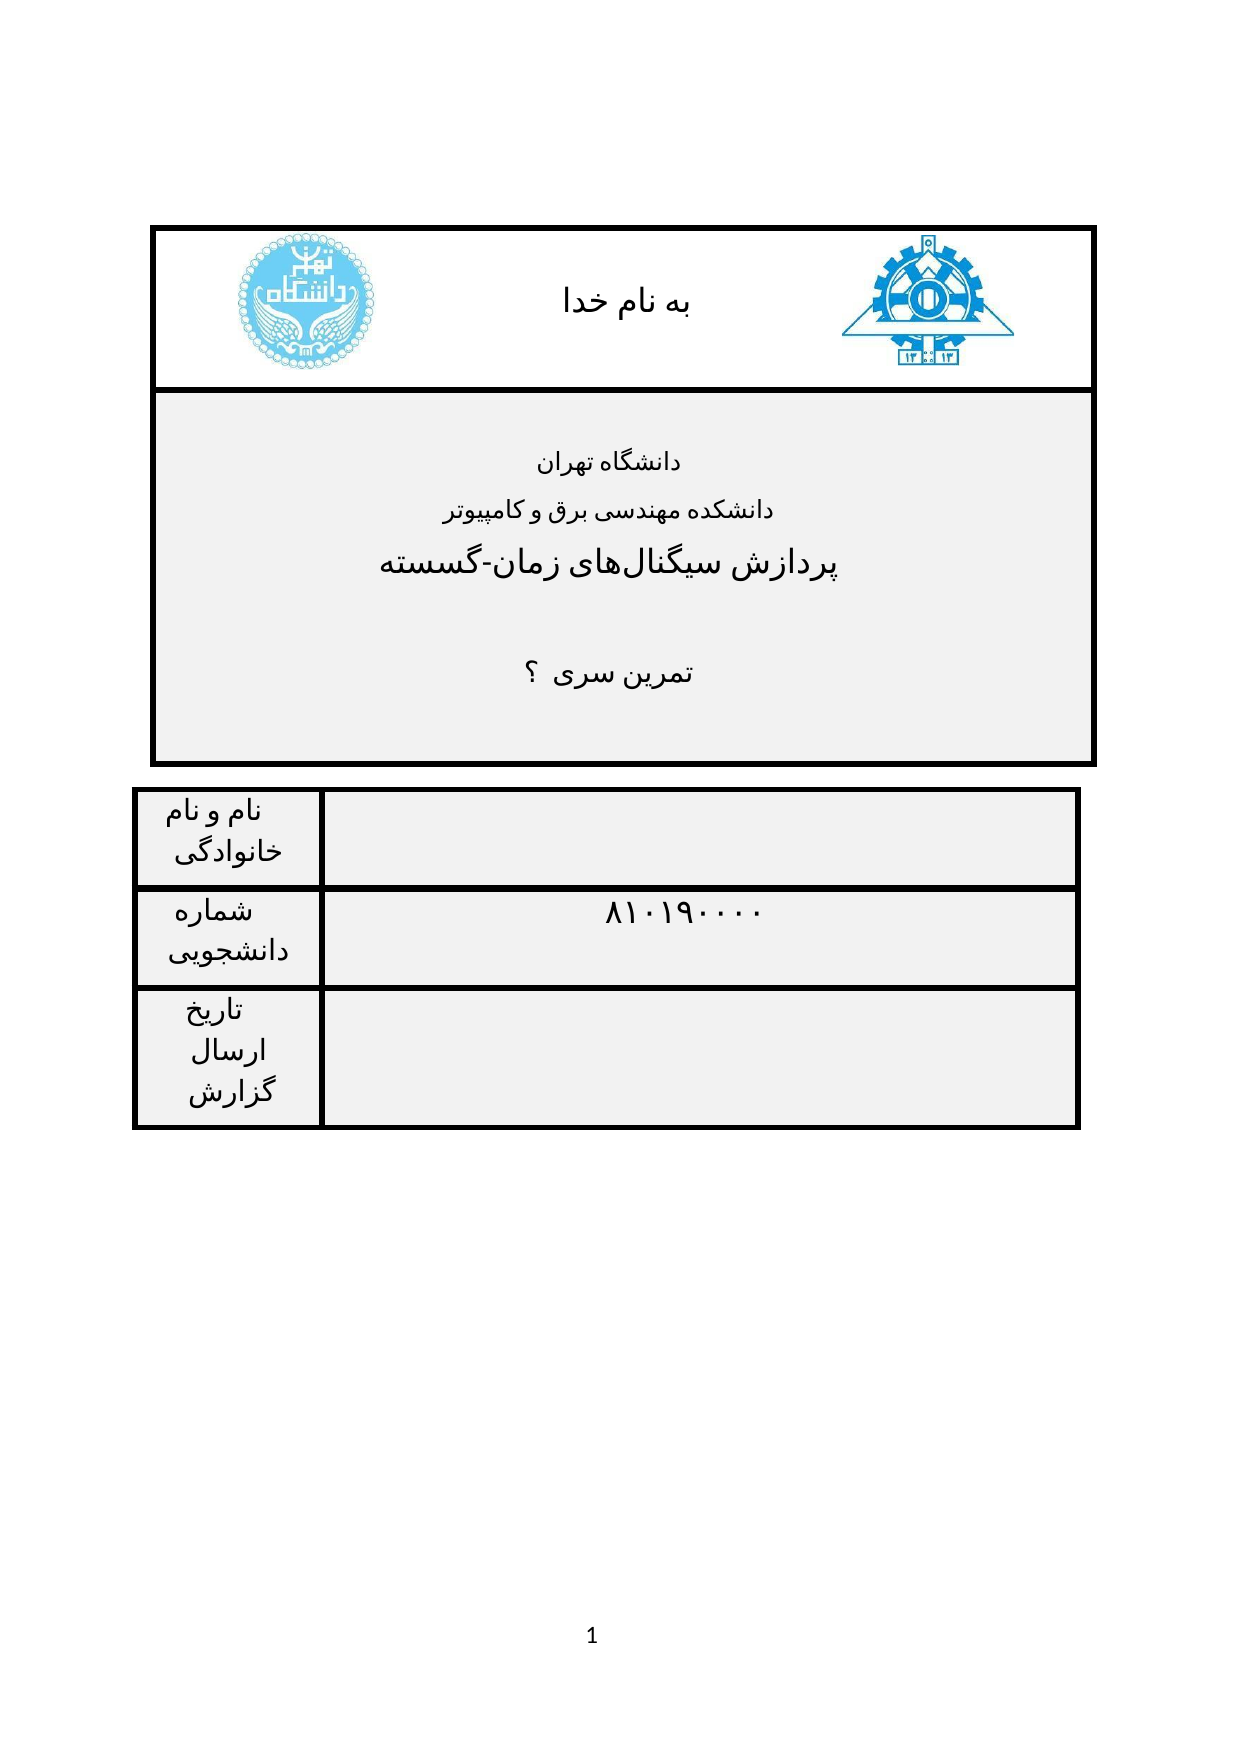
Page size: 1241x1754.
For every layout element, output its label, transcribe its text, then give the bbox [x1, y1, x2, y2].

table_cell دانشگاه تهران دانشکده‌ مهندسی برق و کامپیوتر پردازش سیگنال‌های زمان-گسسته تمرین سری ؟ [156, 393, 1091, 761]
picture [841, 235, 1015, 366]
table_header [792, 231, 1091, 387]
table_header نام و نام خانوادگی [138, 792, 319, 885]
table_cell [325, 991, 1075, 1125]
table_header به نام خدا [491, 231, 792, 387]
table_cell شماره‌ دانشجویی [138, 892, 319, 985]
table_cell ۸۱۰۱۹۰۰۰۰ [325, 892, 1075, 985]
picture [237, 231, 377, 370]
table_cell تاریخ ارسال گزارش [138, 991, 319, 1125]
table_header [156, 231, 491, 387]
table_header [325, 792, 1075, 885]
